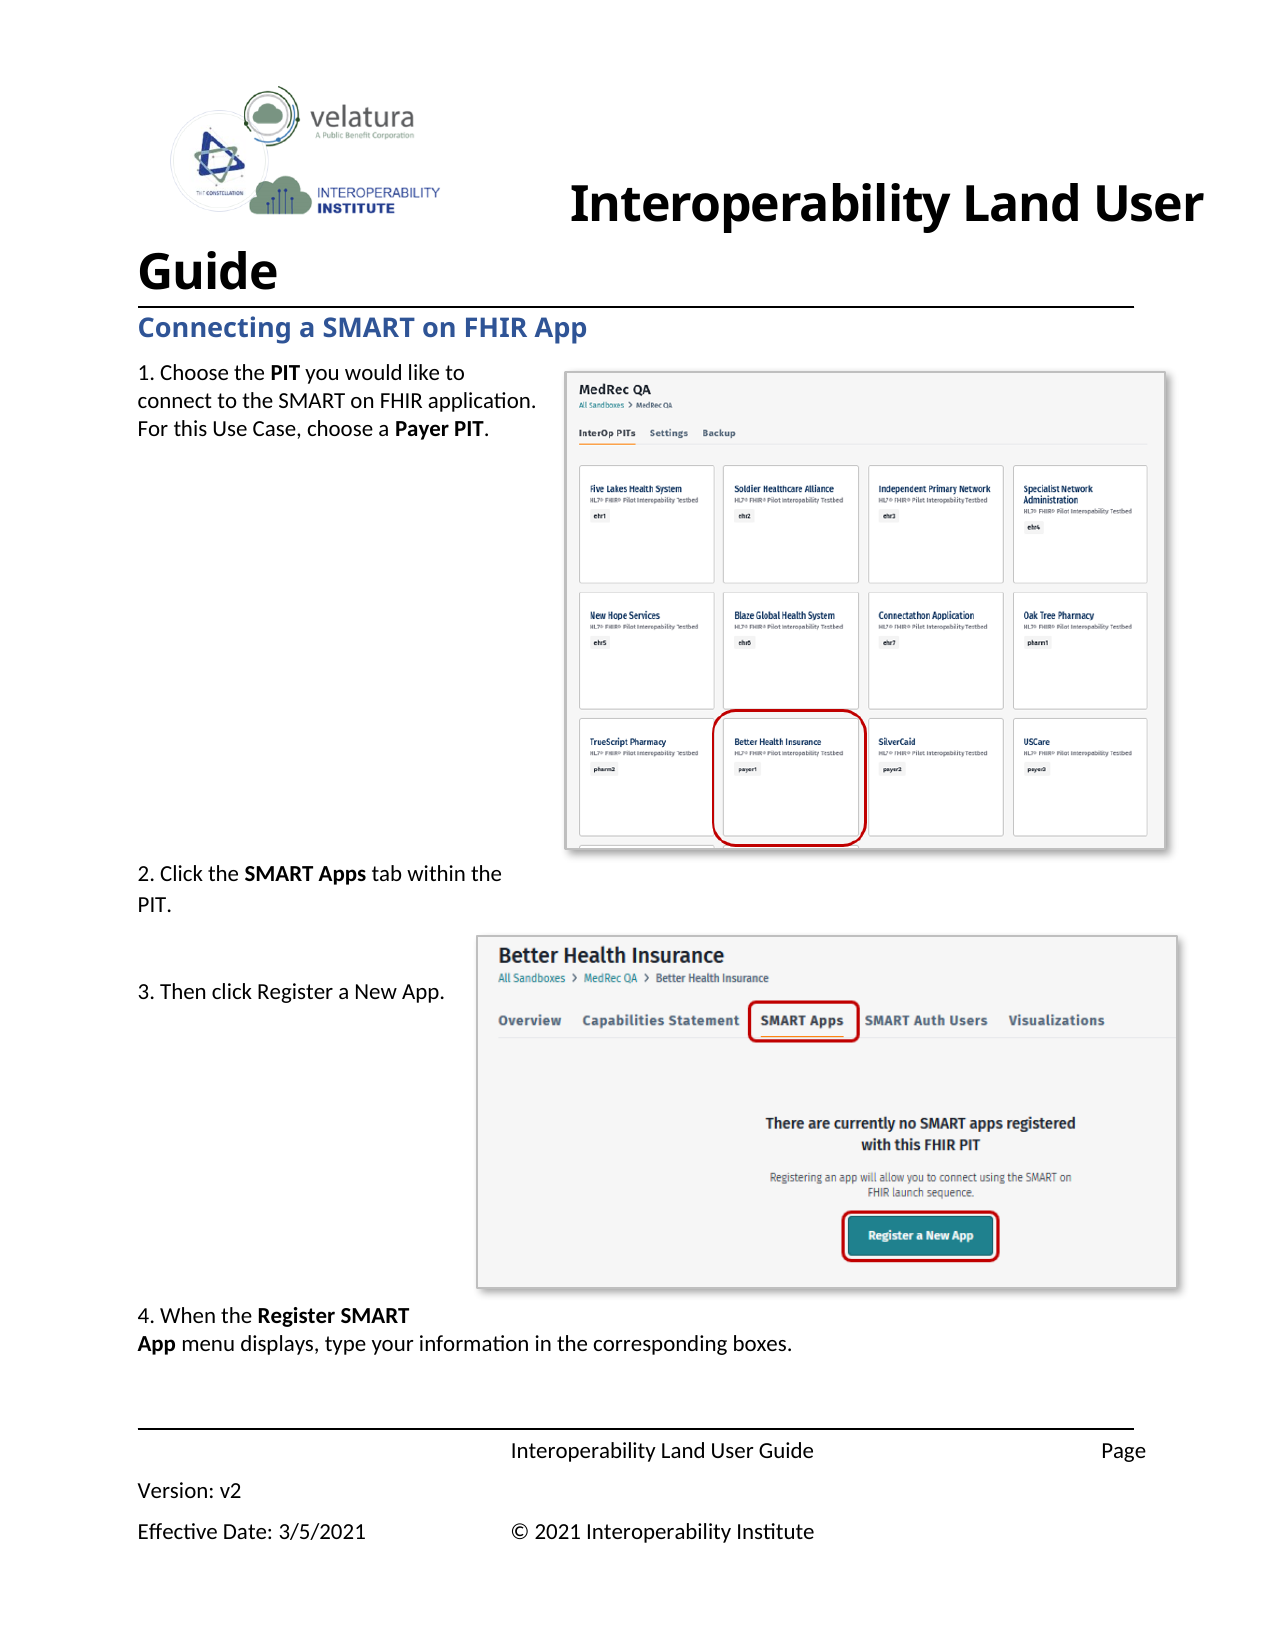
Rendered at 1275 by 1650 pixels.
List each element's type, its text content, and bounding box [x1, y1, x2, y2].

picture [567, 373, 1164, 848]
text 3. Then click Register a New App. [137, 977, 475, 1005]
text 4. When the Register SMART App menu displays, type your information in the corresponding boxes. [137, 1301, 1134, 1357]
text 2. Click the SMART Apps tab within the PIT. [137, 859, 1134, 918]
text 1. Choose the PIT you would like to connect to the SMART on FHIR application. For this Use Case, choose a Payer PIT. [137, 358, 1134, 442]
subtitle Connecting a SMART on FHIR App [137, 308, 1134, 345]
picture [165, 80, 444, 222]
picture [478, 937, 1176, 1287]
